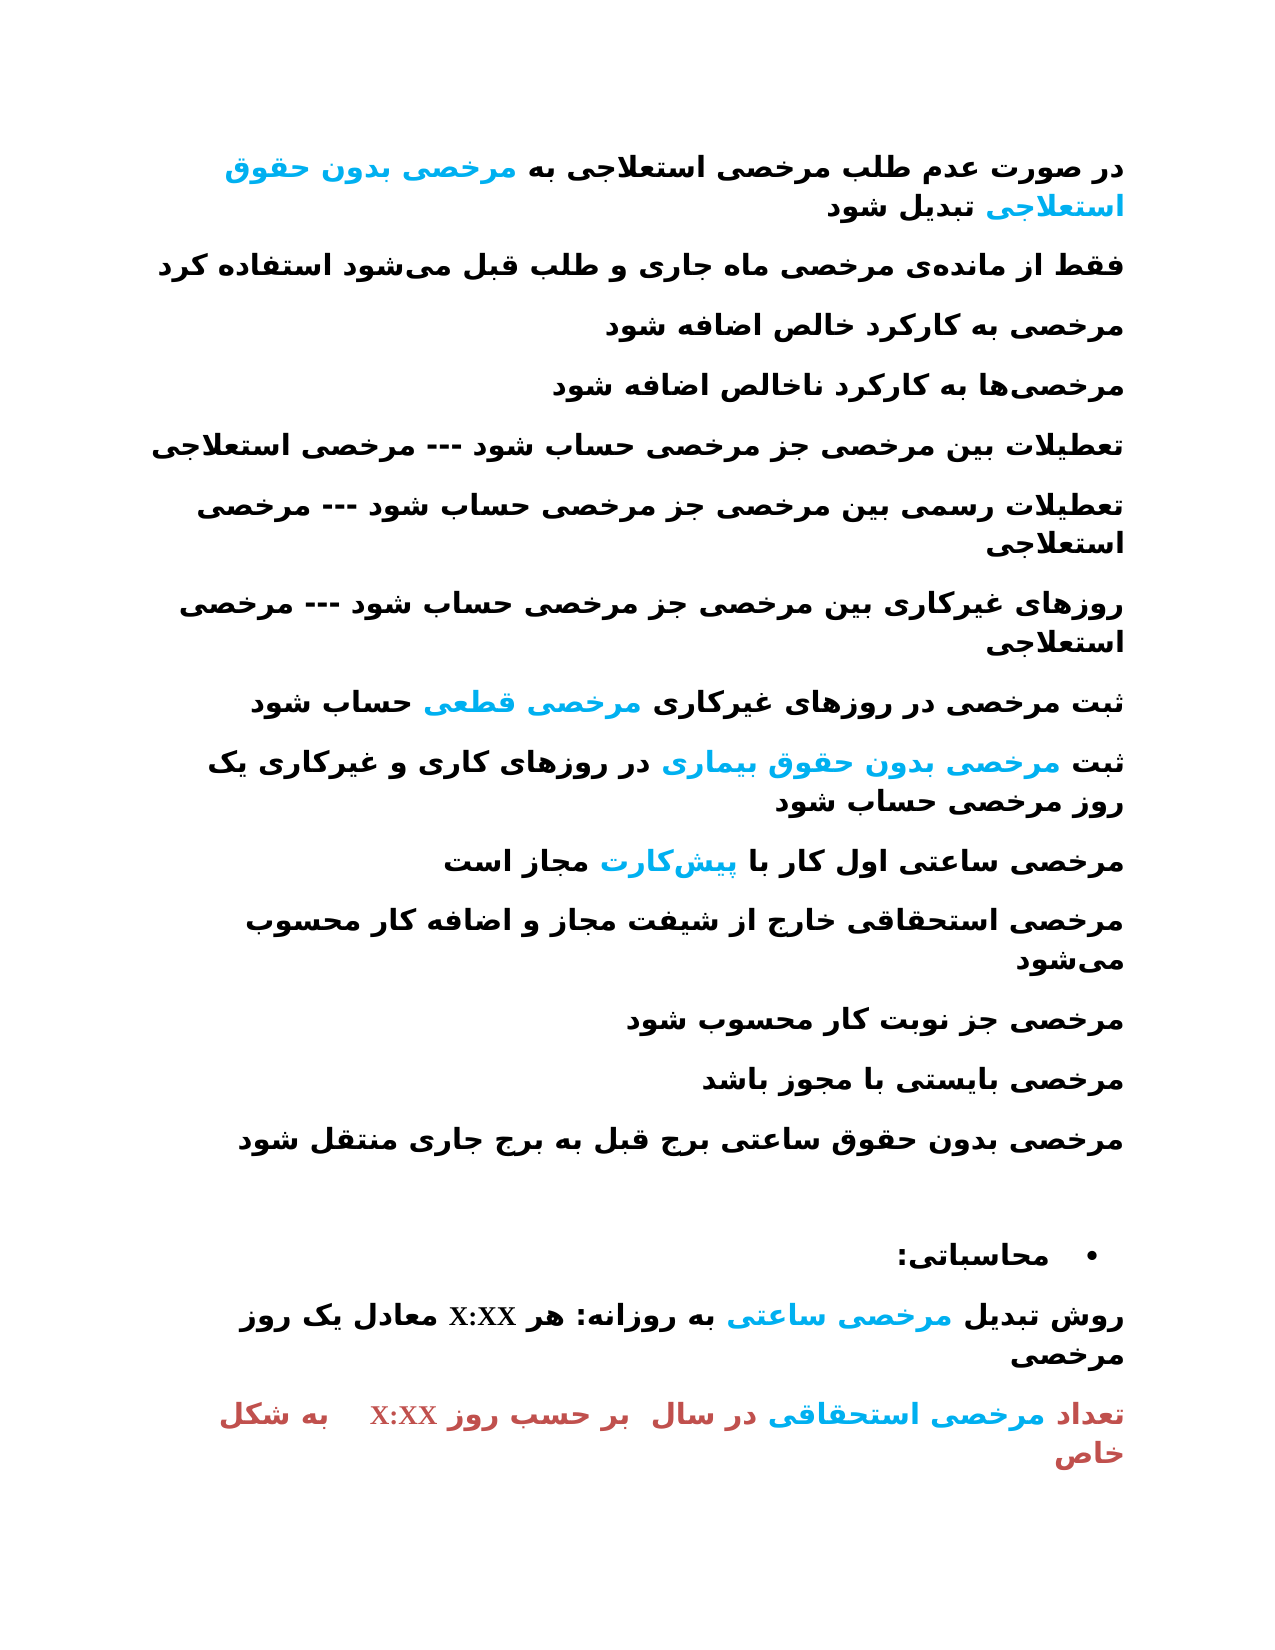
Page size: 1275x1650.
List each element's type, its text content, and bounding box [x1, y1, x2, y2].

text ثبت مرخصی بدون حقوق بیماری در روزهای کاری و غیرکاری یک روز مرخصی حساب شود [150, 745, 1125, 818]
text مرخصی بدون حقوق ساعتی برج قبل به برج جاری منتقل شود [150, 1122, 1125, 1156]
text مرخصی ساعتی اول کار با پیش‌کارت مجاز است [150, 844, 1125, 878]
text در صورت عدم طلب مرخصی استعلاجی به مرخصی بدون حقوق استعلاجی تبدیل شود [150, 150, 1125, 223]
text فقط از مانده‌ی مرخصی ماه جاری و طلب قبل می‌شود استفاده کرد [150, 249, 1125, 283]
text مرخصی بایستی با مجوز باشد [150, 1062, 1125, 1096]
text تعداد مرخصی استحقاقی در سال بر حسب روز X:XX به شکل خاص [150, 1397, 1125, 1470]
text مرخصی استحقاقی خارج از شیفت مجاز و اضافه کار محسوب می‌شود [150, 904, 1125, 977]
text مرخصی به کارکرد خالص اضافه شود [150, 308, 1125, 342]
text ثبت مرخصی در روزهای غیرکاری مرخصی قطعی حساب شود [150, 685, 1125, 719]
list محاسباتی: [150, 1238, 1087, 1272]
text تعطیلات بین مرخصی جز مرخصی حساب شود --- مرخصی استعلاجی [150, 428, 1125, 462]
text روزهای غیرکاری بین مرخصی جز مرخصی حساب شود --- مرخصی استعلاجی [150, 587, 1125, 659]
text مرخصی جز نوبت کار محسوب شود [150, 1002, 1125, 1036]
text مرخصی‌ها به کارکرد ناخالص اضافه شود [150, 368, 1125, 402]
text روش تبدیل مرخصی ساعتی به روزانه: هر X:XX معادل یک روز مرخصی [150, 1298, 1125, 1371]
text تعطیلات رسمی بین مرخصی جز مرخصی حساب شود --- مرخصی استعلاجی [150, 488, 1125, 561]
